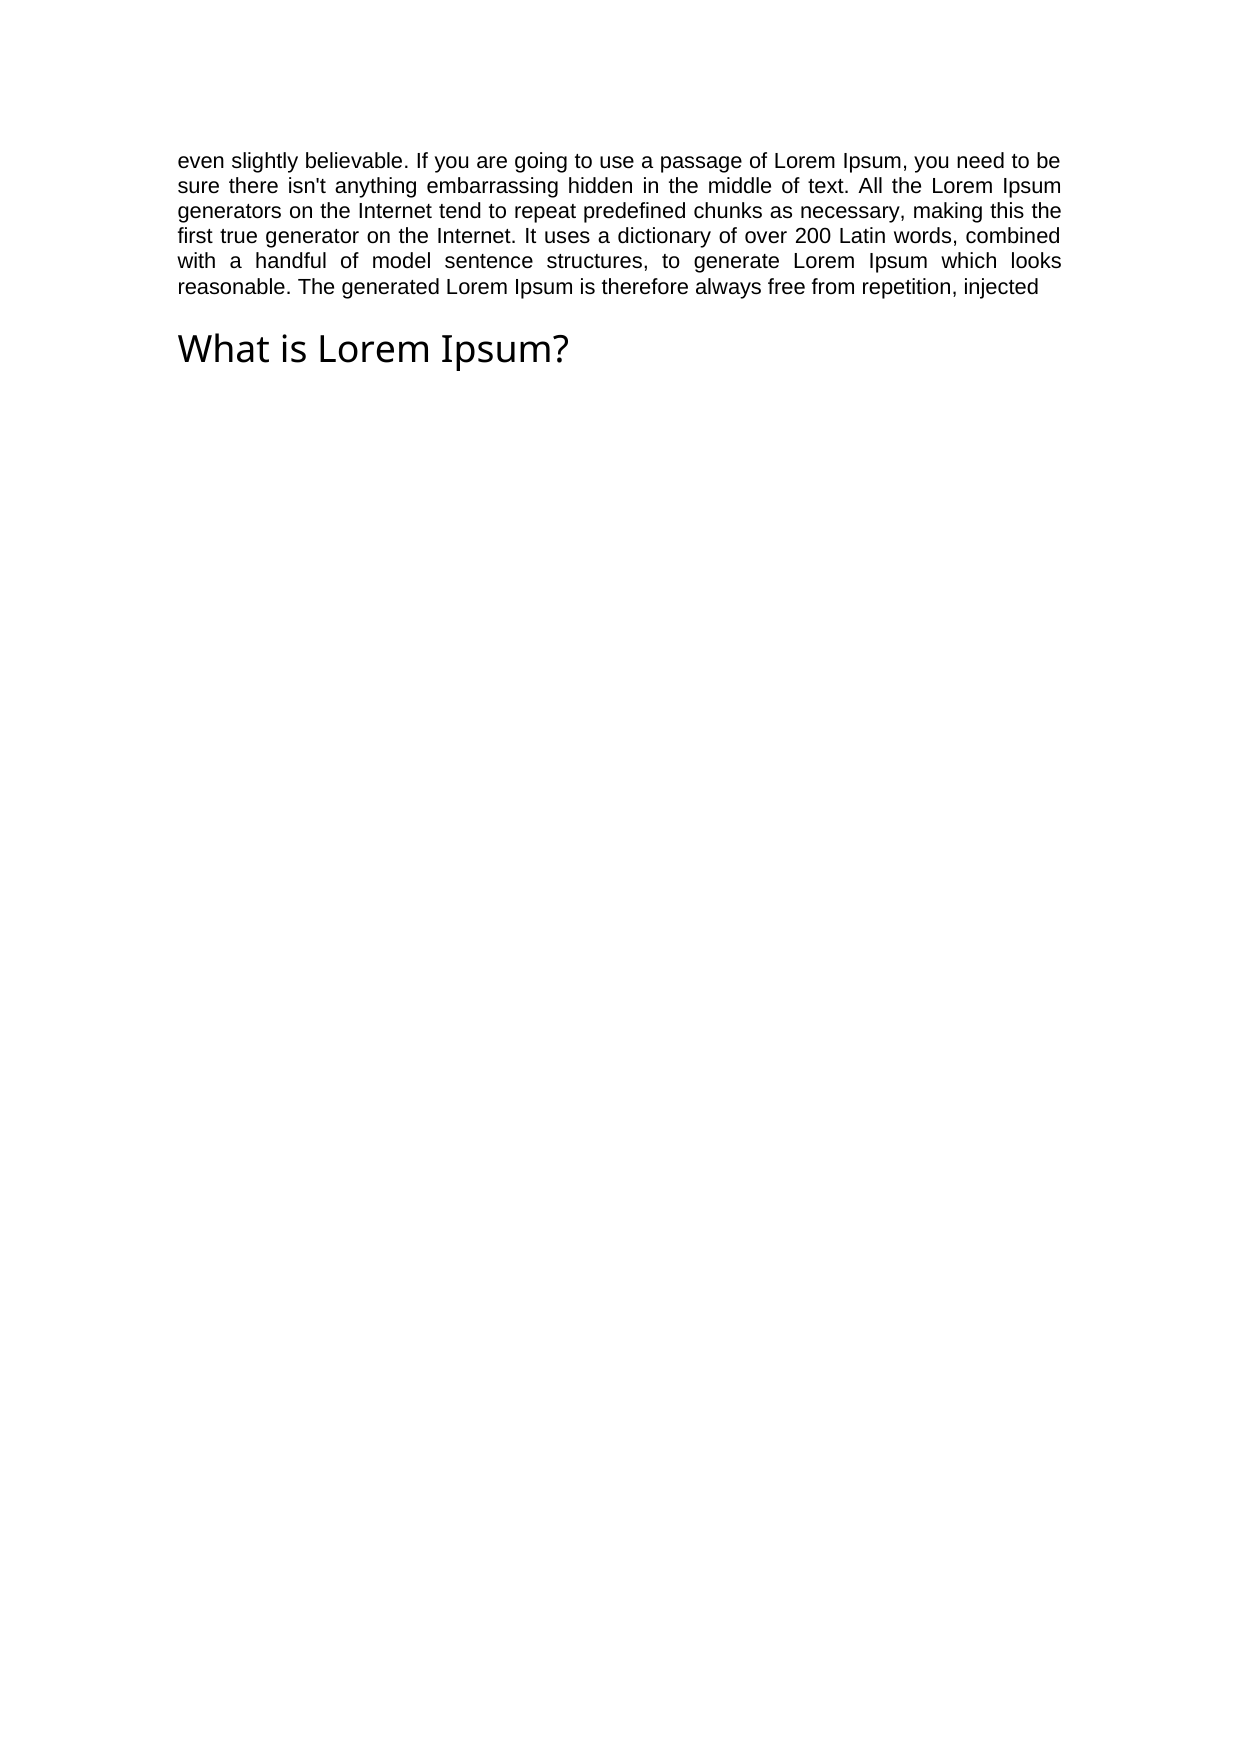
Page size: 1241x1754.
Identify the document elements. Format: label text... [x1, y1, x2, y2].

text What is Lorem Ipsum? [177, 322, 1063, 373]
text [177, 148, 1063, 299]
